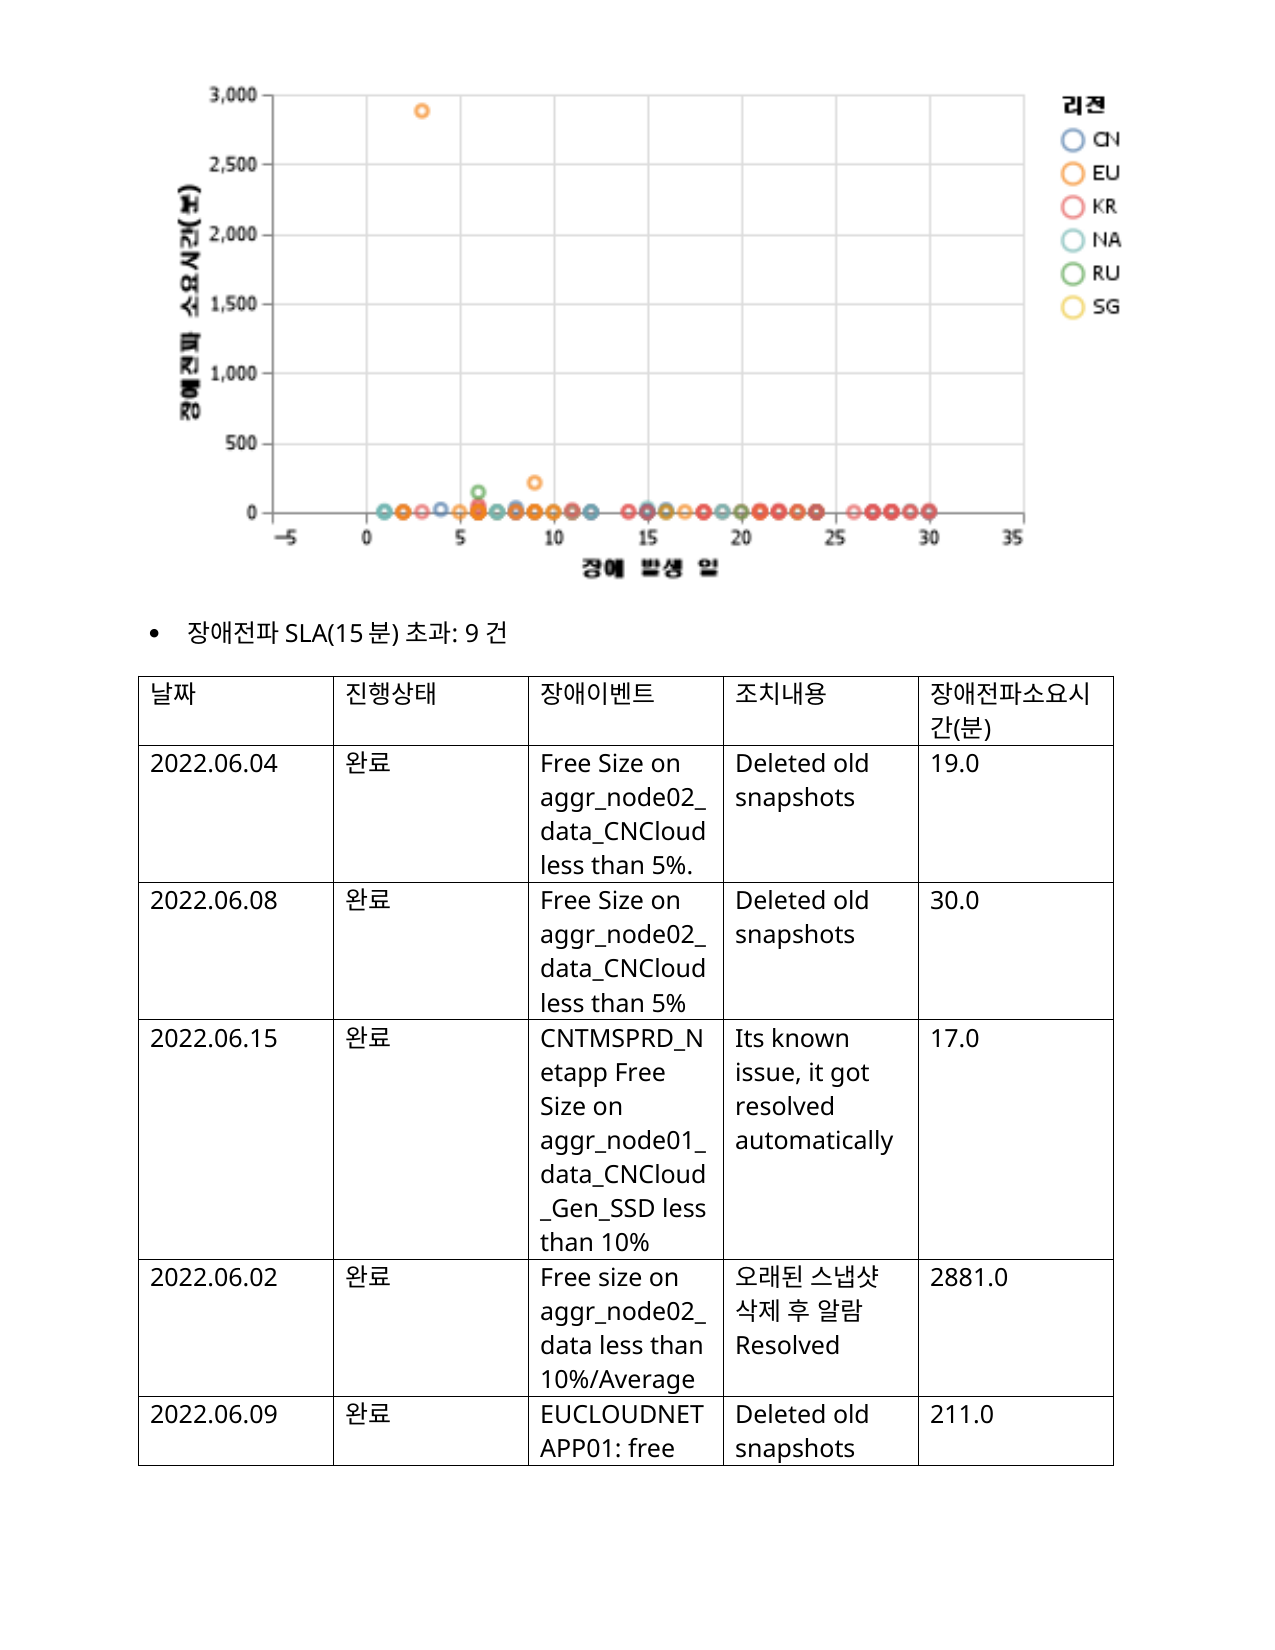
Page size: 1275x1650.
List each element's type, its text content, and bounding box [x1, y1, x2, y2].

table_cell 30.0 [919, 883, 1113, 1019]
table_header 조치내용 [724, 677, 918, 745]
picture [168, 75, 1132, 590]
table_cell CNTMSPRD_Netapp Free Size on aggr_node01_data_CNCloud_Gen_SSD less than 10% [529, 1020, 723, 1259]
table_cell 완료 [334, 746, 528, 882]
table_cell 2022.06.08 [139, 883, 333, 1019]
table_cell 211.0 [919, 1397, 1113, 1465]
table_cell Free Size on aggr_node02_data_CNCloud less than 5%. [529, 746, 723, 882]
table_cell 2022.06.04 [139, 746, 333, 882]
list 장애전파SLA(15분) 초과: 9 건 [150, 616, 1125, 649]
table_cell 17.0 [919, 1020, 1113, 1259]
table_cell 2881.0 [919, 1260, 1113, 1396]
table_cell Its known issue, it got resolved automatically [724, 1020, 918, 1259]
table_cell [724, 1397, 918, 1465]
table_cell 19.0 [919, 746, 1113, 882]
table_cell 오래된 스냅샷 삭제 후 알람 Resolved [724, 1260, 918, 1396]
table_header 장애전파소요시간(분) [919, 677, 1113, 745]
table_cell Free size on aggr_node02_data less than 10%/Average [529, 1260, 723, 1396]
table_cell 완료 [334, 1020, 528, 1259]
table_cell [529, 1397, 723, 1465]
table_cell 완료 [334, 1260, 528, 1396]
table_header 장애이벤트 [529, 677, 723, 745]
table_cell Deleted old snapshots [724, 883, 918, 1019]
table_cell 2022.06.02 [139, 1260, 333, 1396]
table_cell 2022.06.15 [139, 1020, 333, 1259]
table_header 진행상태 [334, 677, 528, 745]
table_cell 2022.06.09 [139, 1397, 333, 1465]
table_cell 완료 [334, 1397, 528, 1465]
table_cell Free Size on aggr_node02_data_CNCloud less than 5% [529, 883, 723, 1019]
table_cell Deleted old snapshots [724, 746, 918, 882]
table_cell 완료 [334, 883, 528, 1019]
table_header 날짜 [139, 677, 333, 745]
